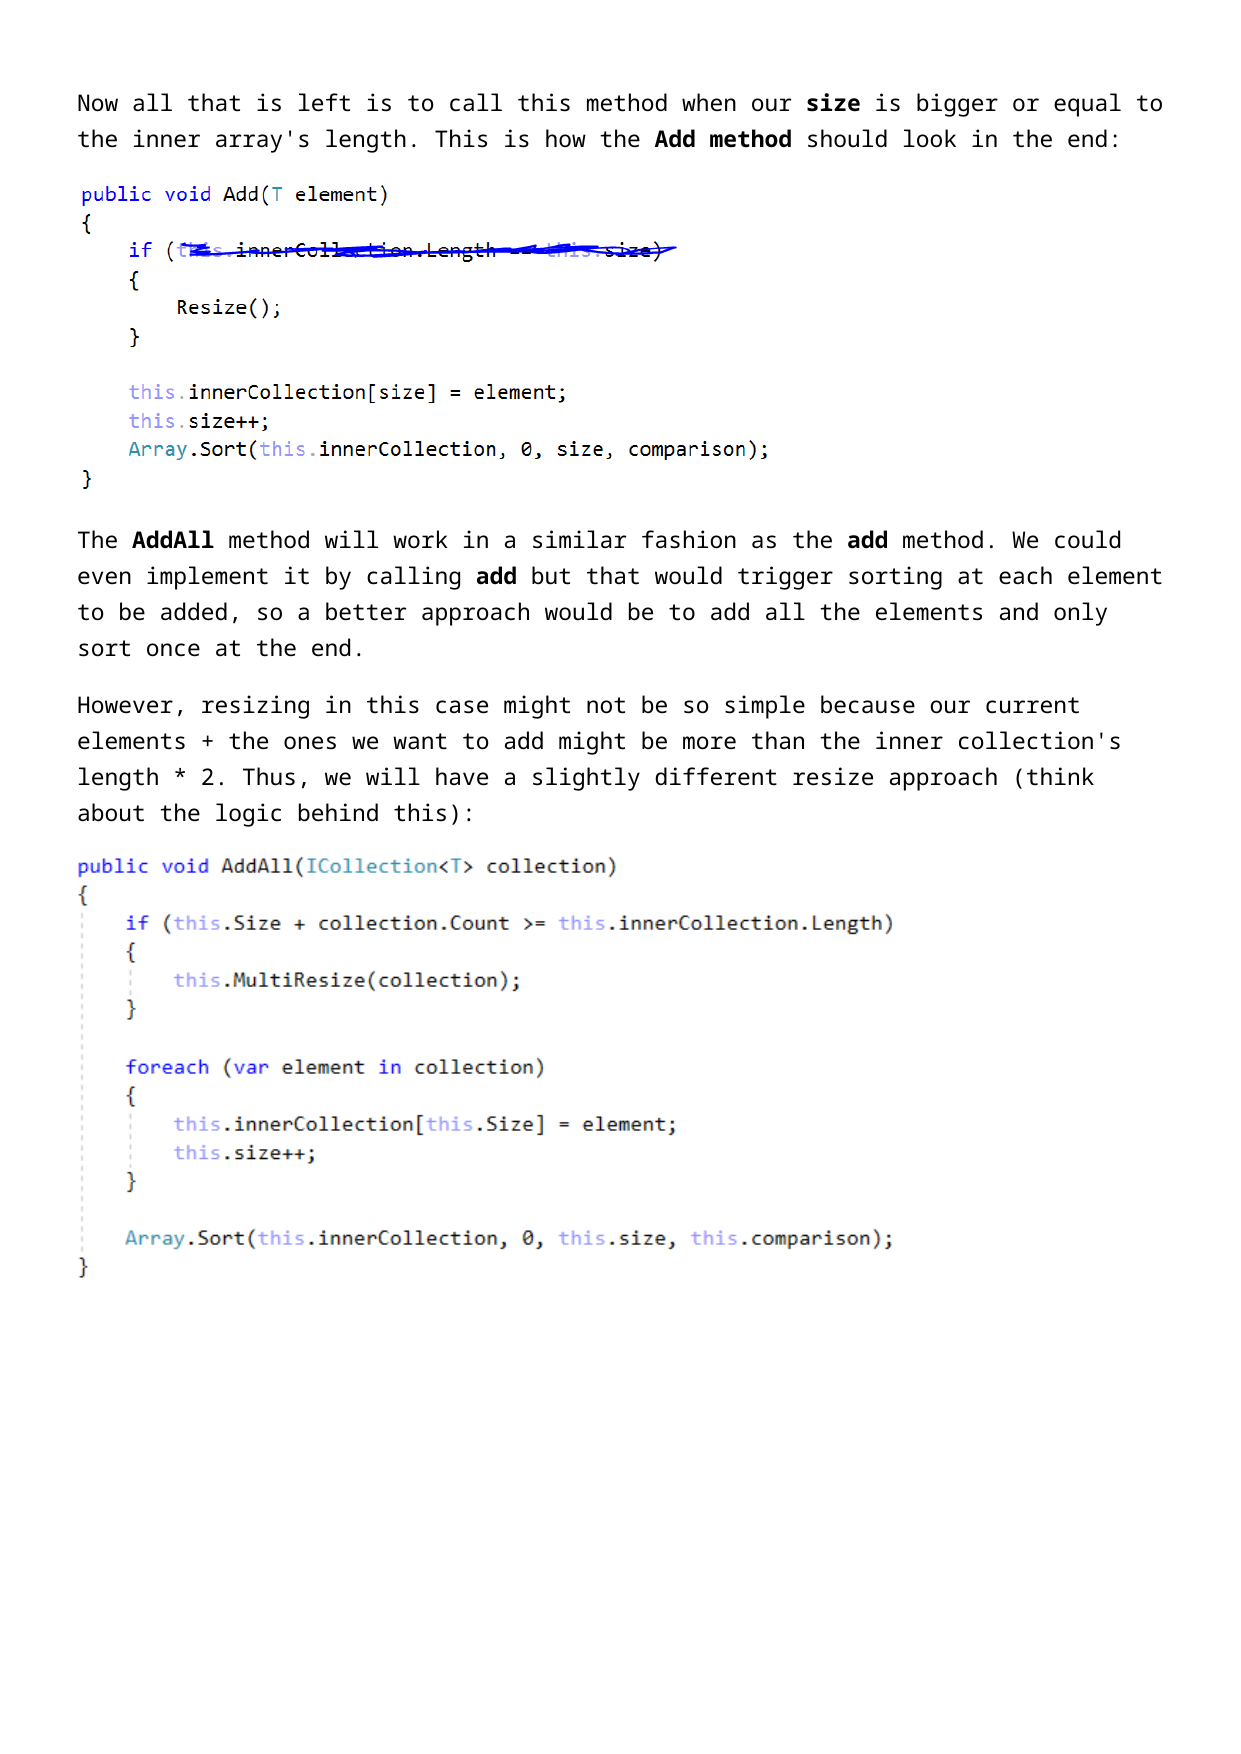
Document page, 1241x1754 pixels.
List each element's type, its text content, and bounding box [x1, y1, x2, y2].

text However, resizing in this case might not be so simple because our current elements + the ones we want to add might be more than the inner collection's length * 2. Thus, we will have a slightly different resize approach (think about the logic behind this): [77, 689, 1163, 828]
text Now all that is left is to call this method when our size is bigger or equal to the inner array's length. This is how the Add method should look in the end: [77, 87, 1163, 154]
text The AddAll method will work in a similar fashion as the add method. We could even implement it by calling add but that would trigger sorting at each element to be added, so a better approach would be to add all the elements and only sort once at the end. [77, 524, 1163, 663]
picture [76, 853, 908, 1282]
picture [76, 179, 784, 500]
